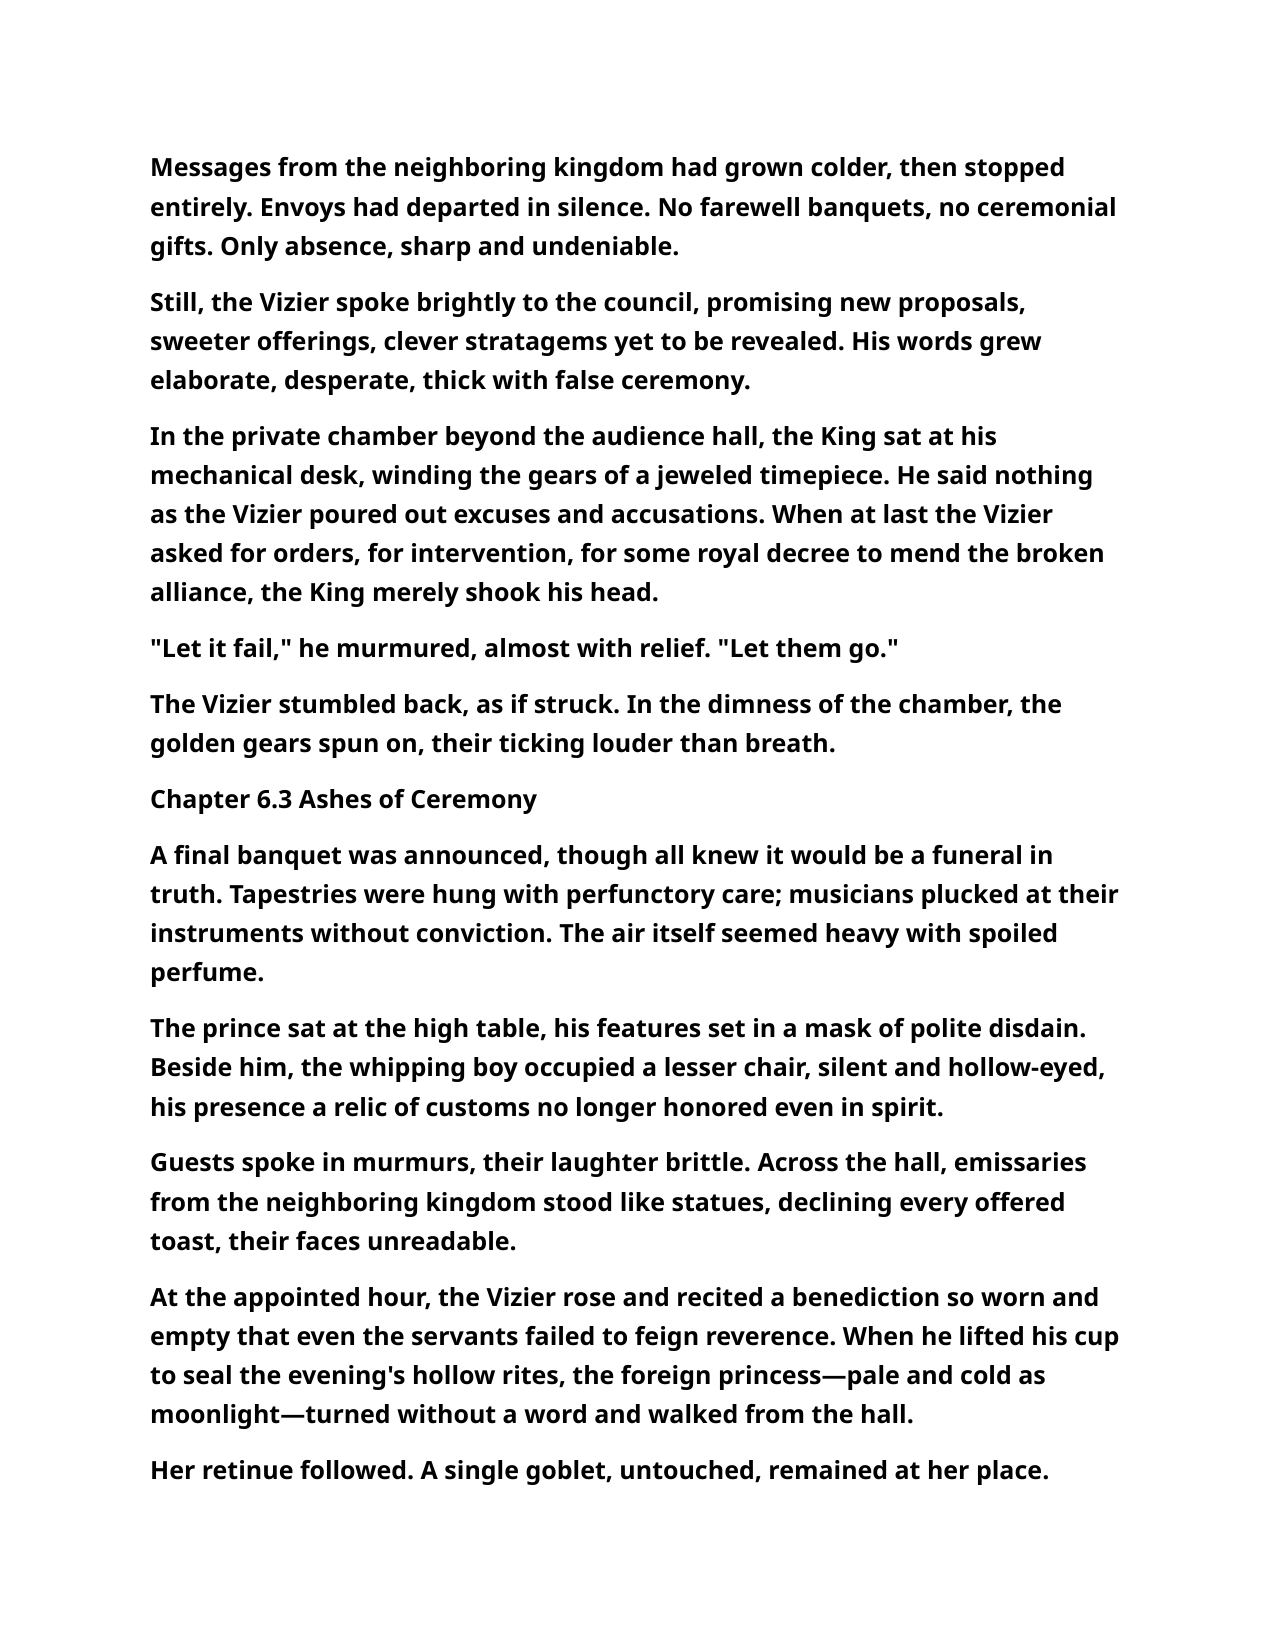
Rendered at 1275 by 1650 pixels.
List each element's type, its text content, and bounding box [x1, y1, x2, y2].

text At the appointed hour, the Vizier rose and recited a benediction so worn and empty that even the servants failed to feign reverence. When he lifted his cup to seal the evening's hollow rites, the foreign princess—pale and cold as moonlight—turned without a word and walked from the hall. [150, 1279, 1125, 1431]
text Messages from the neighboring kingdom had grown colder, then stopped entirely. Envoys had departed in silence. No farewell banquets, no ceremonial gifts. Only absence, sharp and undeniable. [150, 150, 1125, 262]
text Still, the Vizier spoke brightly to the council, promising new proposals, sweeter offerings, clever stratagems yet to be revealed. His words grew elaborate, desperate, thick with false ceremony. [150, 284, 1125, 397]
text Chapter 6.3 Ashes of Ceremony [150, 782, 1125, 816]
text Her retinue followed. A single goblet, untouched, remained at her place. [150, 1452, 1125, 1487]
text A final banquet was announced, though all knew it would be a funeral in truth. Tapestries were hung with perfunctory care; musicians plucked at their instruments without conviction. The air itself seemed heavy with spoiled perfume. [150, 837, 1125, 989]
text "Let it fail," he murmured, almost with relief. "Let them go." [150, 631, 1125, 665]
text The prince sat at the high table, his features set in a mask of polite disdain. Beside him, the whipping boy occupied a lesser chair, silent and hollow-eyed, his presence a relic of customs no longer honored even in spirit. [150, 1011, 1125, 1123]
text Guests spoke in murmurs, their laughter brittle. Across the hall, emissaries from the neighboring kingdom stood like statues, declining every offered toast, their faces unreadable. [150, 1145, 1125, 1257]
text In the private chamber beyond the audience hall, the King sat at his mechanical desk, winding the gears of a jeweled timepiece. He said nothing as the Vizier poured out excuses and accusations. When at last the Vizier asked for orders, for intervention, for some royal decree to mend the broken alliance, the King merely shook his head. [150, 418, 1125, 609]
text The Vizier stumbled back, as if struck. In the dimness of the chamber, the golden gears spun on, their ticking louder than breath. [150, 687, 1125, 760]
